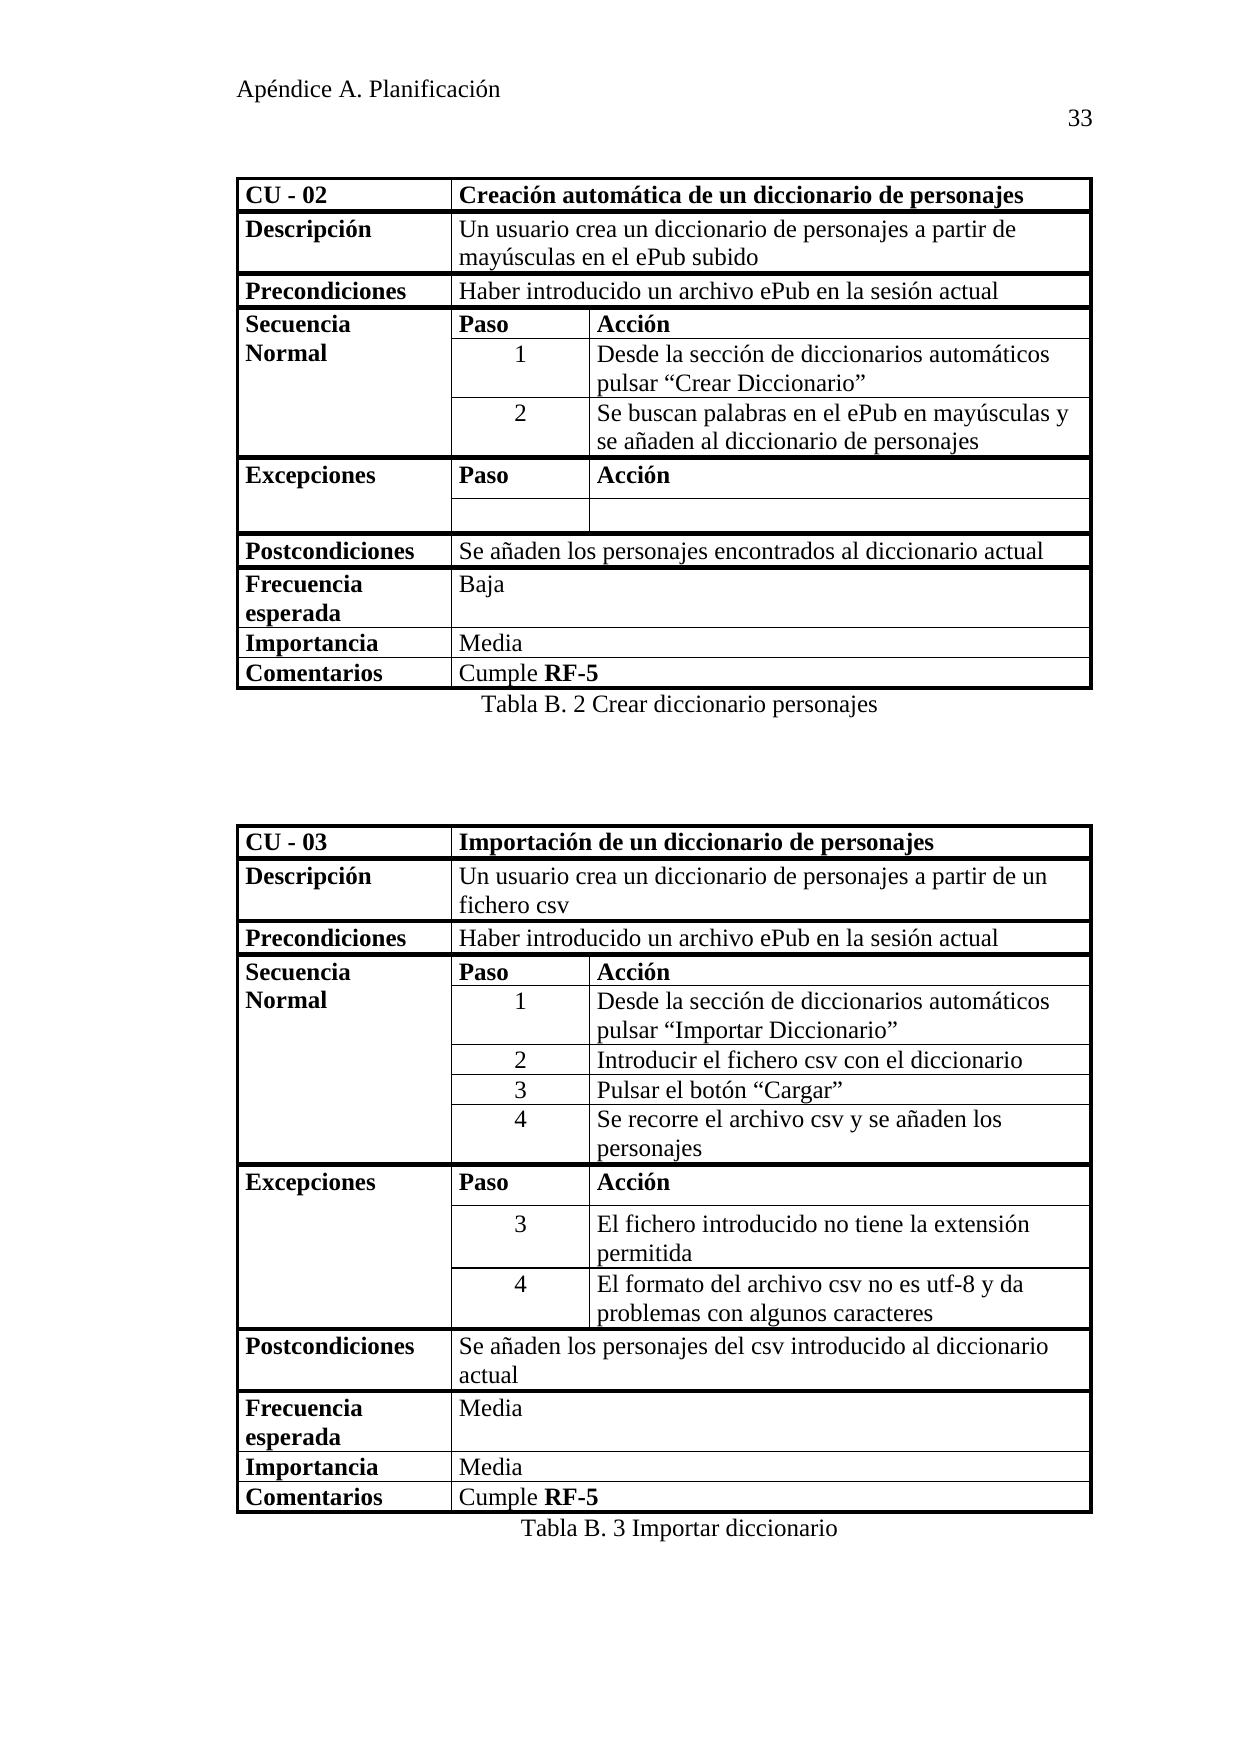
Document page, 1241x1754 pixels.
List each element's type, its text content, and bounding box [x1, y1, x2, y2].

table_cell 3 [452, 1206, 589, 1267]
table_cell Media [452, 1393, 1089, 1451]
table_header Creación automática de un diccionario de personajes [452, 180, 1089, 209]
table_cell Acción [590, 957, 1089, 985]
table_cell Acción [590, 310, 1089, 338]
table_cell [590, 499, 1089, 531]
table_cell Importancia [239, 1452, 451, 1481]
table_cell Comentarios [239, 658, 451, 686]
table_header CU - 02 [239, 180, 451, 209]
table_cell 2 [452, 398, 589, 455]
table_cell 3 [452, 1075, 589, 1103]
table_cell El formato del archivo csv no es utf-8 y da problemas con algunos caracteres [590, 1269, 1089, 1326]
table_cell Secuencia Normal [239, 957, 451, 1162]
table_header Importación de un diccionario de personajes [452, 828, 1089, 856]
table_cell Cumple RF-5 [452, 658, 1089, 686]
table_cell Desde la sección de diccionarios automáticos pulsar “Crear Diccionario” [590, 339, 1089, 397]
table_cell [452, 499, 589, 531]
table_cell Baja [452, 570, 1089, 627]
table_cell Secuencia Normal [239, 310, 451, 455]
table_cell Introducir el fichero csv con el diccionario [590, 1045, 1089, 1074]
table_cell Paso [452, 460, 589, 498]
table_cell Se buscan palabras en el ePub en mayúsculas y se añaden al diccionario de personajes [590, 398, 1089, 455]
table_cell Desde la sección de diccionarios automáticos pulsar “Importar Diccionario” [590, 986, 1089, 1044]
table_cell Haber introducido un archivo ePub en la sesión actual [452, 923, 1089, 952]
table_cell Postcondiciones [239, 1331, 451, 1388]
table_header CU - 03 [239, 828, 451, 856]
table_cell 4 [452, 1269, 589, 1326]
table_cell 1 [452, 339, 589, 397]
table_cell 2 [452, 1045, 589, 1074]
table_cell Haber introducido un archivo ePub en la sesión actual [452, 276, 1089, 305]
table_cell Un usuario crea un diccionario de personajes a partir de mayúsculas en el ePub subido [452, 214, 1089, 271]
table_cell Precondiciones [239, 923, 451, 952]
table_cell Media [452, 1452, 1089, 1481]
table_cell Paso [452, 957, 589, 985]
table_cell Excepciones [239, 1167, 451, 1326]
table_cell Se añaden los personajes del csv introducido al diccionario actual [452, 1331, 1089, 1388]
table_cell Un usuario crea un diccionario de personajes a partir de un fichero csv [452, 861, 1089, 918]
table_cell Precondiciones [239, 276, 451, 305]
table_cell Excepciones [239, 460, 451, 531]
table_cell Descripción [239, 861, 451, 918]
table_cell Cumple RF-5 [452, 1482, 1089, 1510]
table_cell 1 [452, 986, 589, 1044]
table_cell 4 [452, 1105, 589, 1162]
table_cell Postcondiciones [239, 536, 451, 565]
table_cell Comentarios [239, 1482, 451, 1510]
table_cell Paso [452, 1167, 589, 1204]
table_cell Se añaden los personajes encontrados al diccionario actual [452, 536, 1089, 565]
table_cell Frecuencia esperada [239, 570, 451, 627]
table_cell Acción [590, 460, 1089, 498]
table_cell Paso [452, 310, 589, 338]
table_cell Se recorre el archivo csv y se añaden los personajes [590, 1105, 1089, 1162]
table_cell Acción [590, 1167, 1089, 1204]
table_cell Media [452, 628, 1089, 657]
table_cell Frecuencia esperada [239, 1393, 451, 1451]
table_cell Pulsar el botón “Cargar” [590, 1075, 1089, 1103]
table_cell Importancia [239, 628, 451, 657]
table_cell El fichero introducido no tiene la extensión permitida [590, 1206, 1089, 1267]
table_cell Descripción [239, 214, 451, 271]
